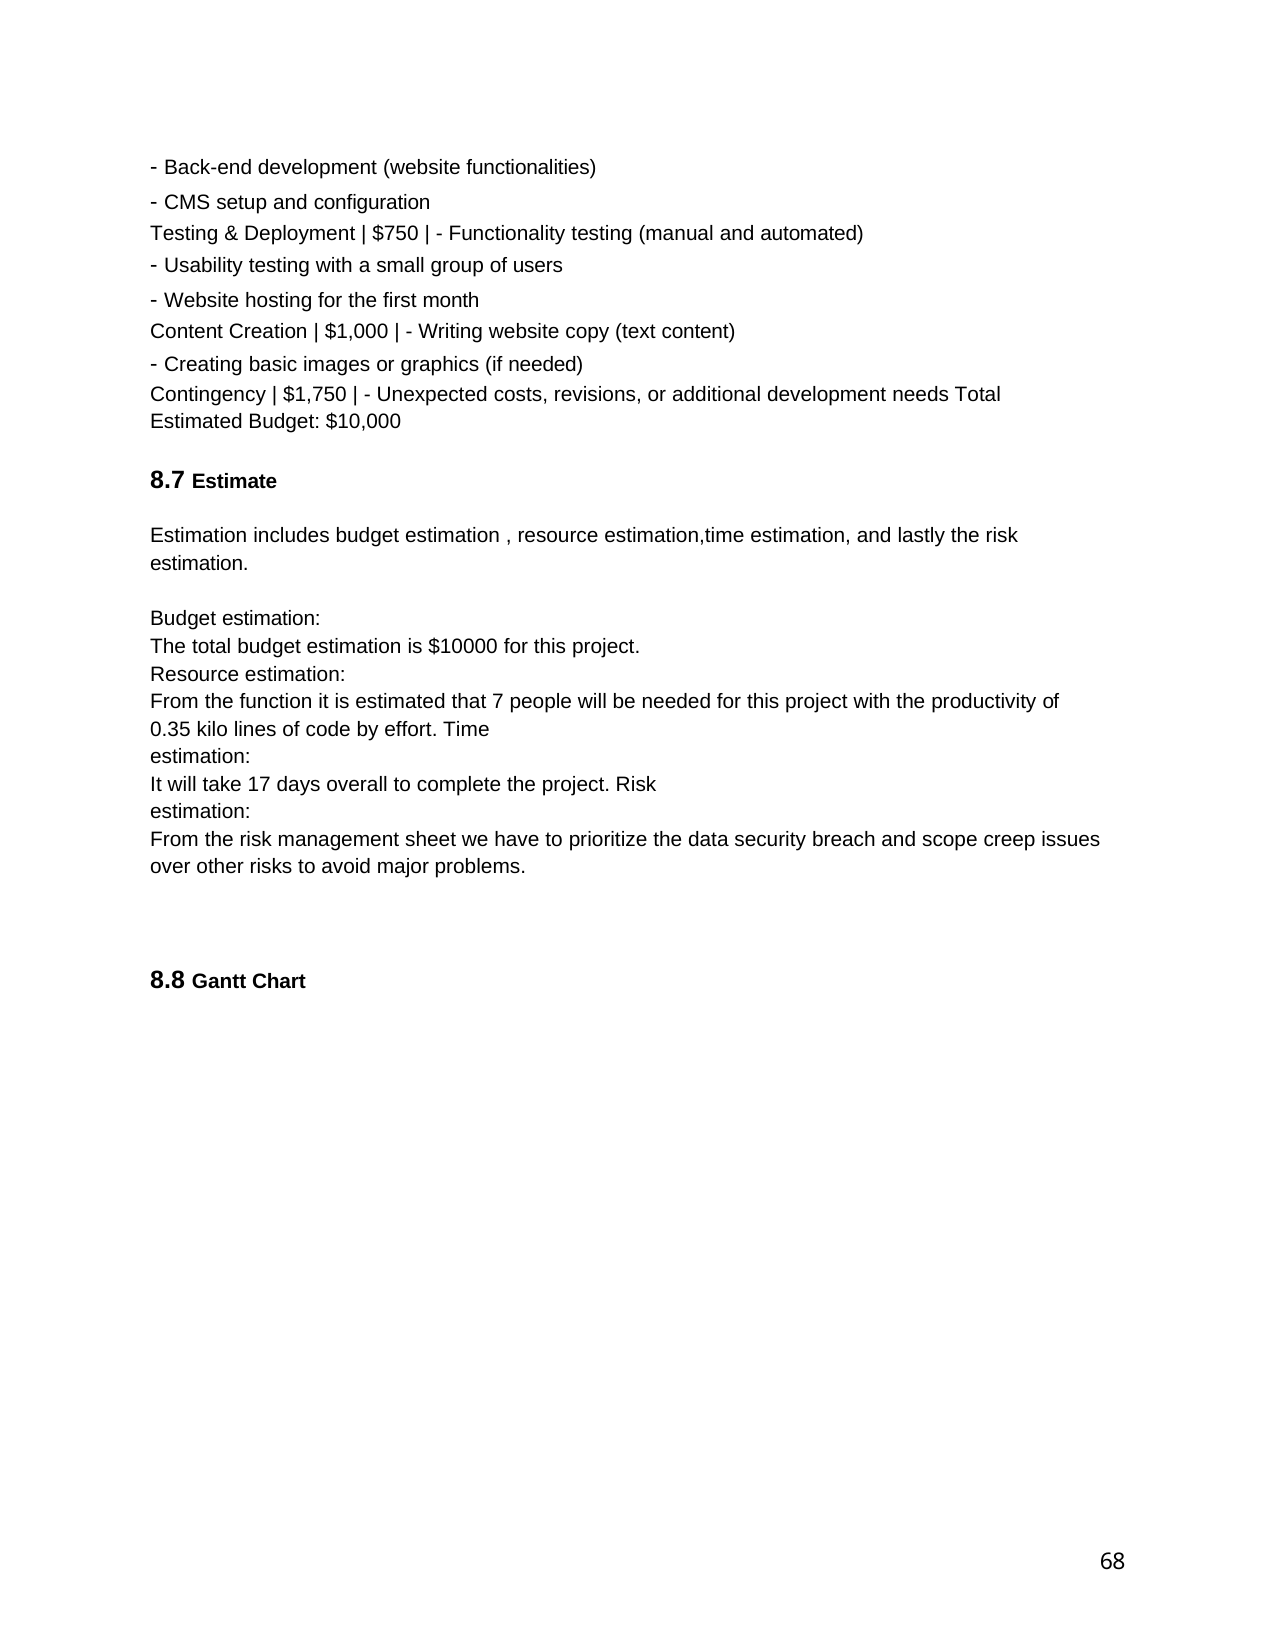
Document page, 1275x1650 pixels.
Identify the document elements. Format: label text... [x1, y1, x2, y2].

subtitle Gantt Chart [150, 965, 1217, 994]
text 0.35 kilo lines of code by effort. Time estimation: [150, 717, 510, 768]
list Back-end development (website functionalities) [150, 150, 1217, 181]
list Creating basic images or graphics (if needed) [150, 347, 1217, 378]
subtitle Estimate [150, 465, 1217, 493]
text Testing & Deployment | $750 | - Functionality testing (manual and automated) [150, 220, 1217, 244]
text From the function it is estimated that 7 people will be needed for this project with the productivity of [150, 689, 1126, 713]
text Estimation includes budget estimation , resource estimation,time estimation, and lastly the risk estimation. [150, 523, 1120, 575]
text Content Creation | $1,000 | - Writing website copy (text content) [150, 319, 1217, 343]
text It will take 17 days overall to complete the project. Risk estimation: [150, 772, 693, 823]
text From the risk management sheet we have to prioritize the data security breach and scope creep issues over other risks to avoid major problems. [150, 827, 1126, 878]
list Usability testing with a small group of users [150, 248, 1217, 279]
text Budget estimation: [150, 606, 1217, 630]
list CMS setup and configuration [150, 185, 1217, 216]
text The total budget estimation is $10000 for this project. Resource estimation: [150, 634, 693, 686]
text Contingency | $1,750 | - Unexpected costs, revisions, or additional development needs Total Estimated Budget: $10,000 [150, 382, 1057, 433]
list Website hosting for the first month [150, 283, 1217, 315]
